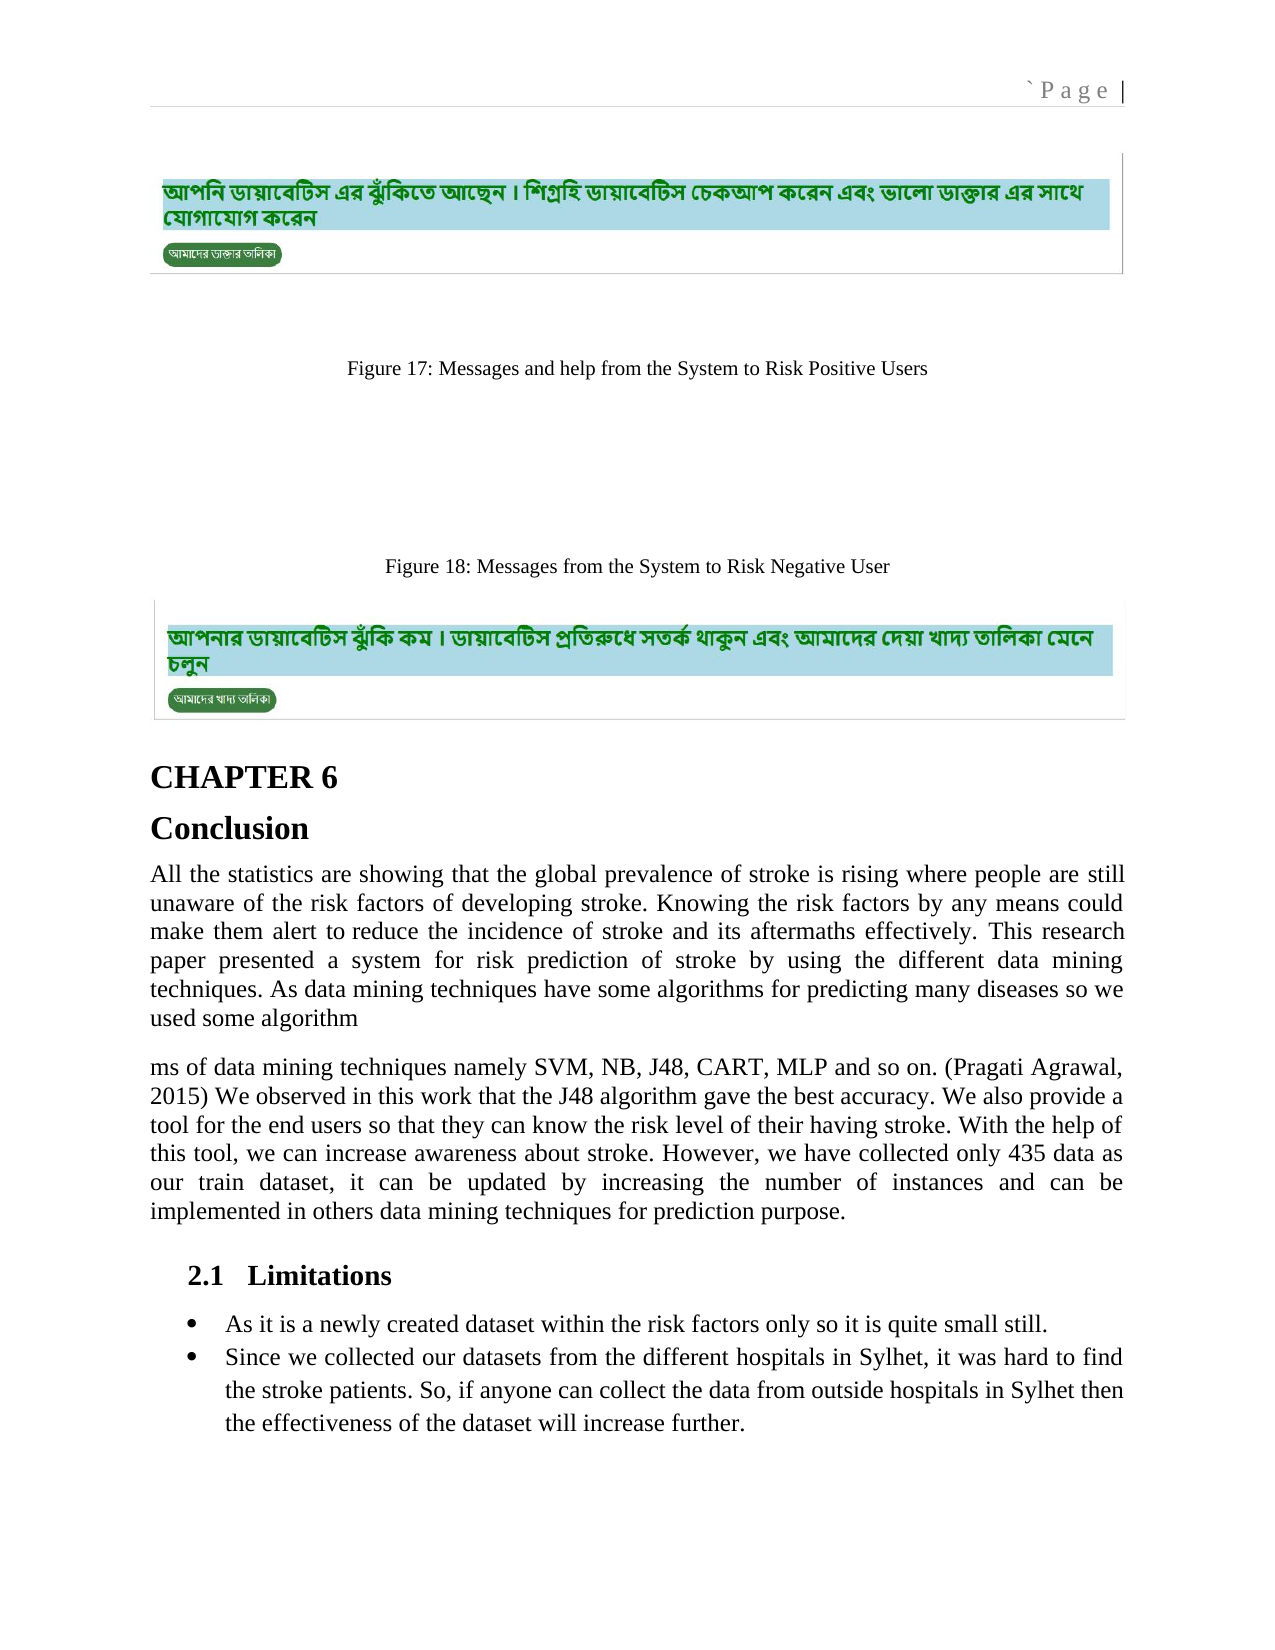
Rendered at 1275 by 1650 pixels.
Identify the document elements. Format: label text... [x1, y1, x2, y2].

subtitle Limitations [187, 1258, 1125, 1292]
picture [150, 150, 1125, 278]
subtitle CHAPTER 6 [150, 757, 1125, 796]
list Since we collected our datasets from the different hospitals in Sylhet, it was hard to find the stroke patients. So, if anyone can collect the data from outside hospitals in Sylhet then the effectiveness of the dataset will increase further. [187, 1342, 1125, 1437]
subtitle Figure 17: Messages and help from the System to Risk Positive Users [150, 356, 1125, 380]
subtitle Conclusion [150, 808, 1125, 846]
picture [150, 591, 1125, 733]
text ms of data mining techniques namely SVM, NB, J48, CART, MLP and so on. (Pragati Agrawal, 2015) We observed in this work that the J48 algorithm gave the best accuracy. We also provide a tool for the end users so that they can know the risk level of their having stroke. With the help of this tool, we can increase awareness about stroke. However, we have collected only 435 data as our train dataset, it can be updated by increasing the number of instances and can be implemented in others data mining techniques for prediction purpose. [150, 1052, 1125, 1225]
text All the statistics are showing that the global prevalence of stroke is rising where people are still unaware of the risk factors of developing stroke. Knowing the risk factors by any means could make them alert to reduce the incidence of stroke and its aftermaths effectively. This research paper presented a system for risk prediction of stroke by using the different data mining techniques. As data mining techniques have some algorithms for predicting many diseases so we used some algorithm [150, 859, 1125, 1031]
list As it is a newly created dataset within the risk factors only so it is quite small still. [187, 1309, 1125, 1338]
subtitle Figure 18: Messages from the System to Risk Negative User [150, 554, 1125, 578]
